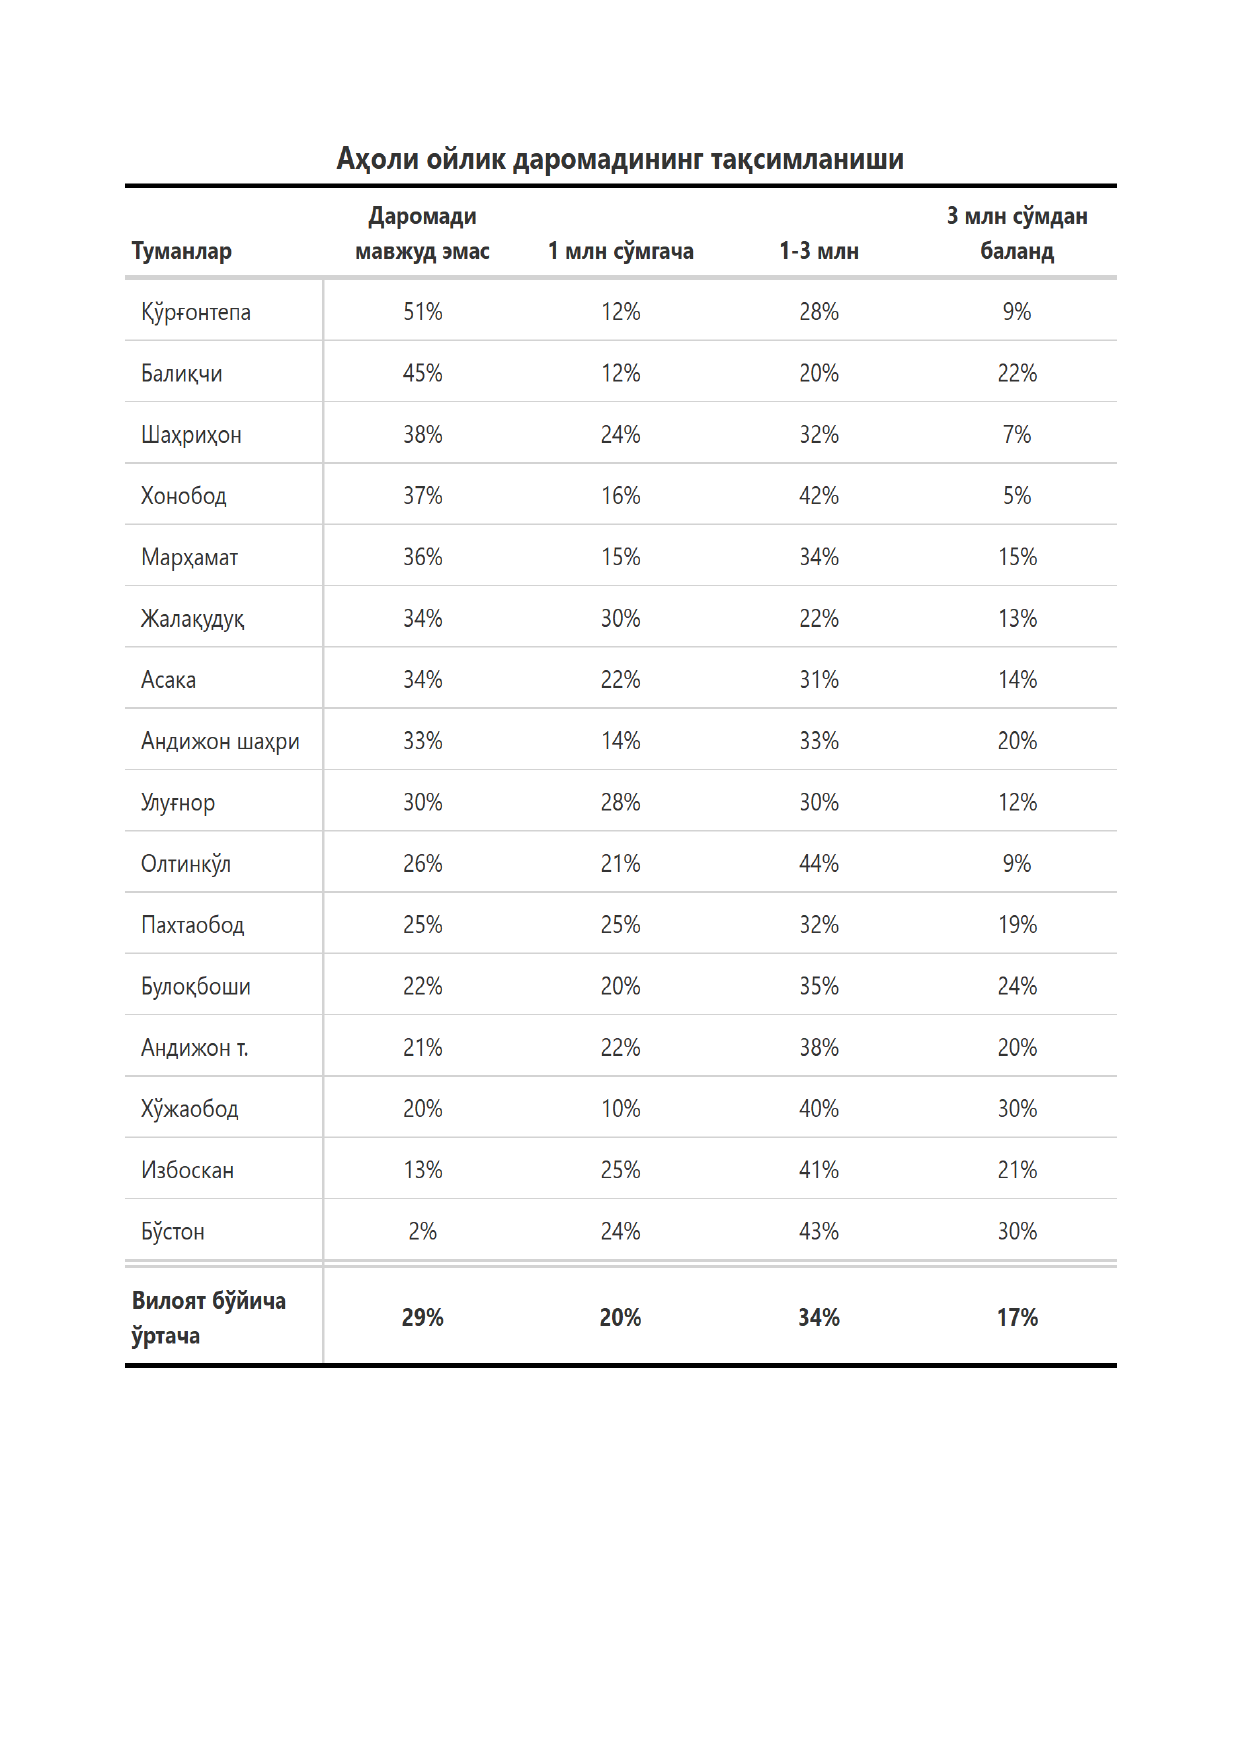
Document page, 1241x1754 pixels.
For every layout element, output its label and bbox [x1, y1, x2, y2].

picture [118, 118, 1123, 1375]
